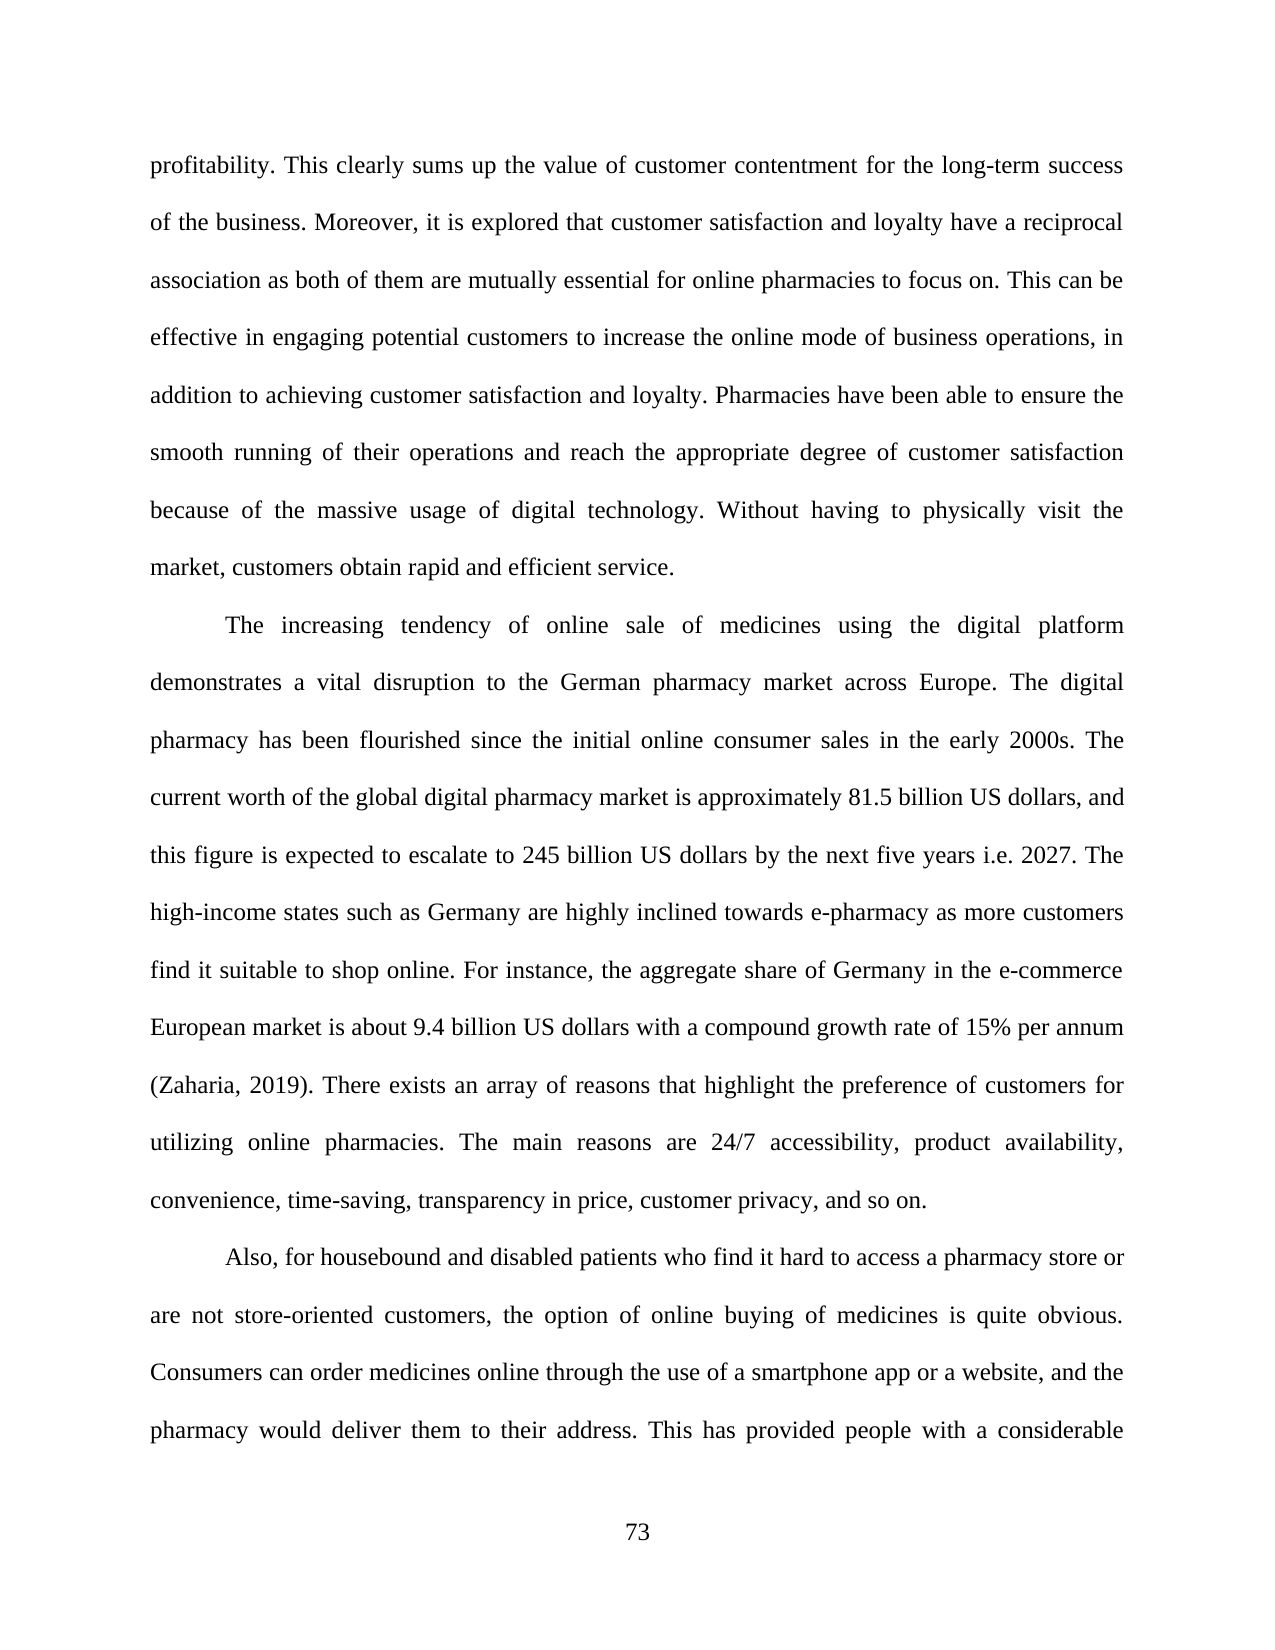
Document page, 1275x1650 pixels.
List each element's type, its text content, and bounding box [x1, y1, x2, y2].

text The increasing tendency of online sale of medicines using the digital platform demonstrates a vital disruption to the German pharmacy market across Europe. The digital pharmacy has been flourished since the initial online consumer sales in the early 2000s. The current worth of the global digital pharmacy market is approximately 81.5 billion US dollars, and this figure is expected to escalate to 245 billion US dollars by the next five years i.e. 2027. The high-income states such as Germany are highly inclined towards e-pharmacy as more customers find it suitable to shop online. For instance, the aggregate share of Germany in the e-commerce European market is about 9.4 billion US dollars with a compound growth rate of 15% per annum (Zaharia, 2019). There exists an array of reasons that highlight the preference of customers for utilizing online pharmacies. The main reasons are 24/7 accessibility, product availability, convenience, time-saving, transparency in price, customer privacy, and so on. [150, 610, 1125, 1214]
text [150, 1242, 1125, 1444]
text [150, 150, 1125, 581]
